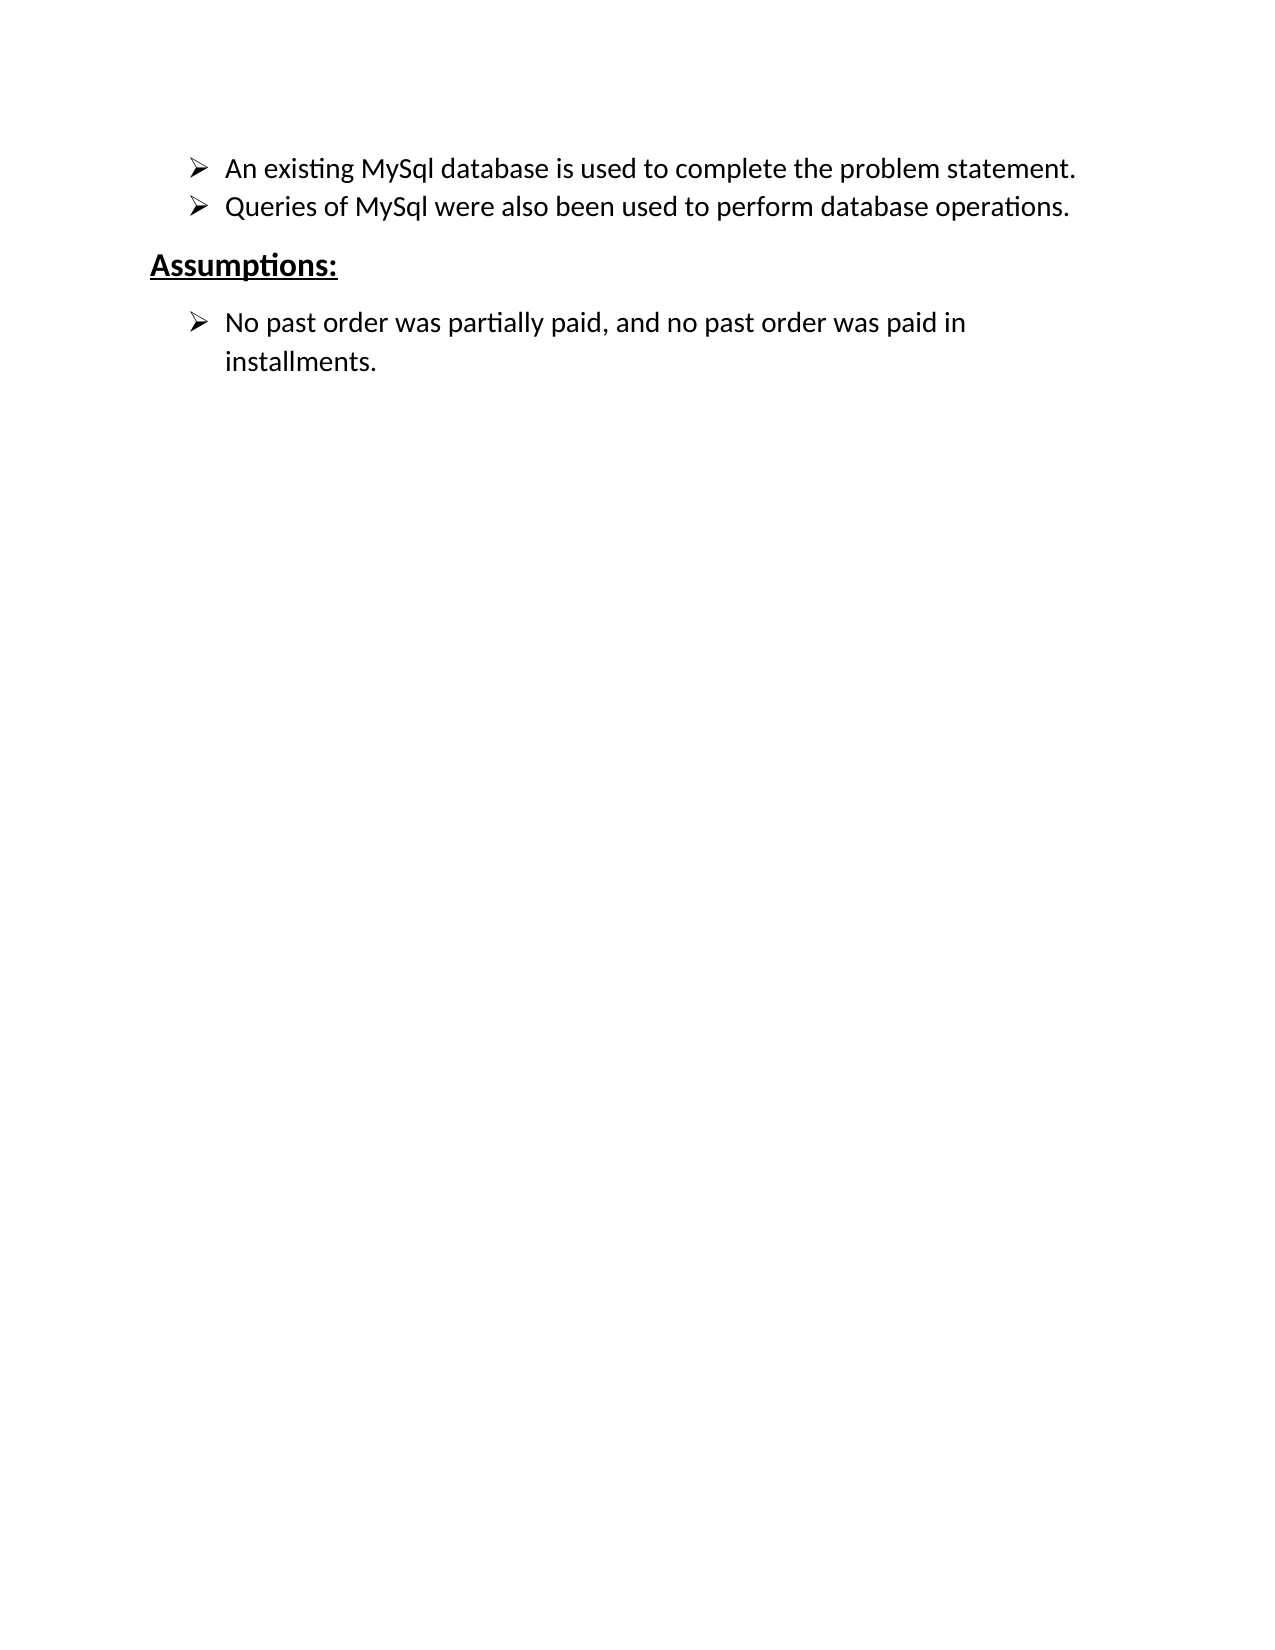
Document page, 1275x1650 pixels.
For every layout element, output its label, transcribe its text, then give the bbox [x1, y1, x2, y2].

list No past order was partially paid, and no past order was paid in installments. [187, 304, 1125, 378]
list An existing MySql database is used to complete the problem statement. [187, 150, 1125, 186]
list Queries of MySql were also been used to perform database operations. [187, 188, 1125, 224]
text Assumptions: [150, 243, 1125, 284]
